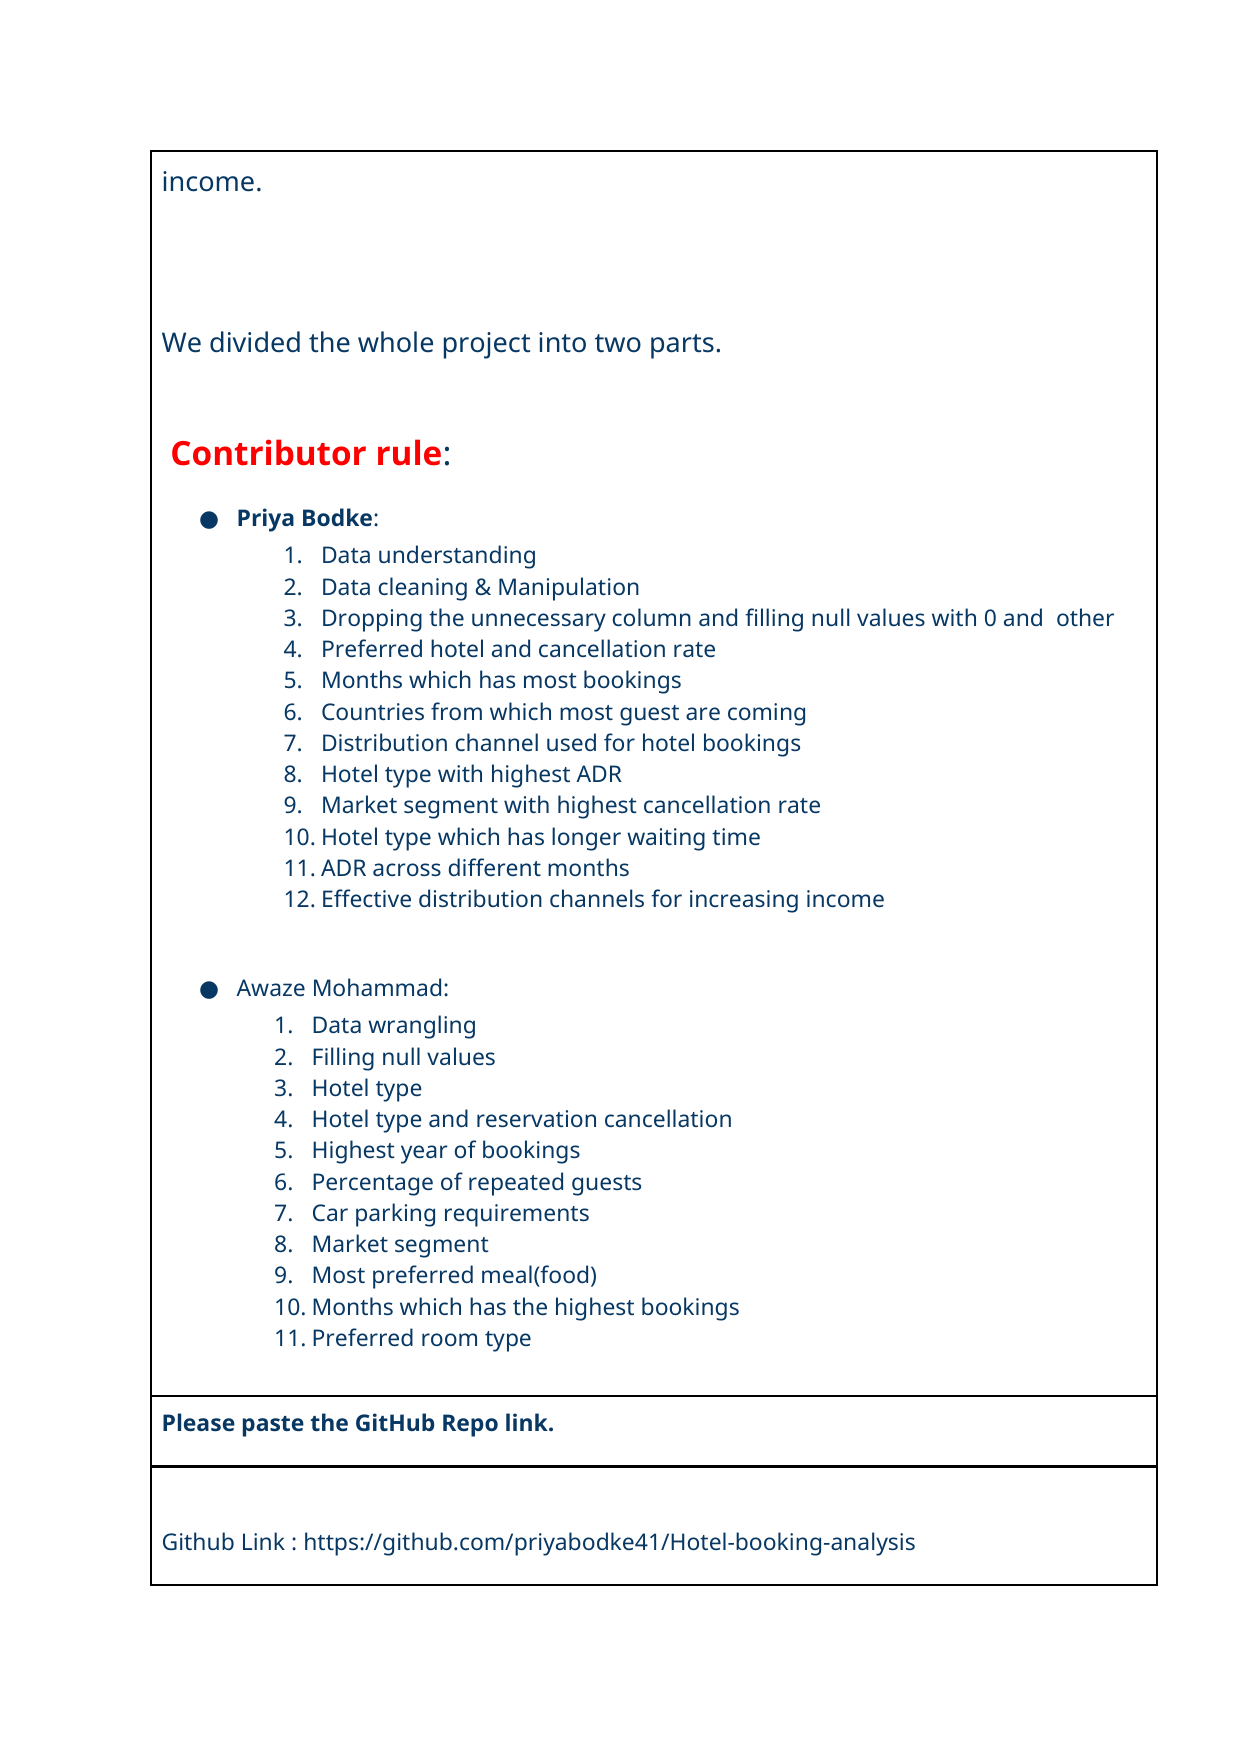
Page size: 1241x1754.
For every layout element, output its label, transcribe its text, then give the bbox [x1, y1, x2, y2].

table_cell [152, 152, 1156, 1394]
table_cell Please paste the GitHub Repo link. [152, 1397, 1156, 1465]
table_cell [152, 1468, 1156, 1584]
